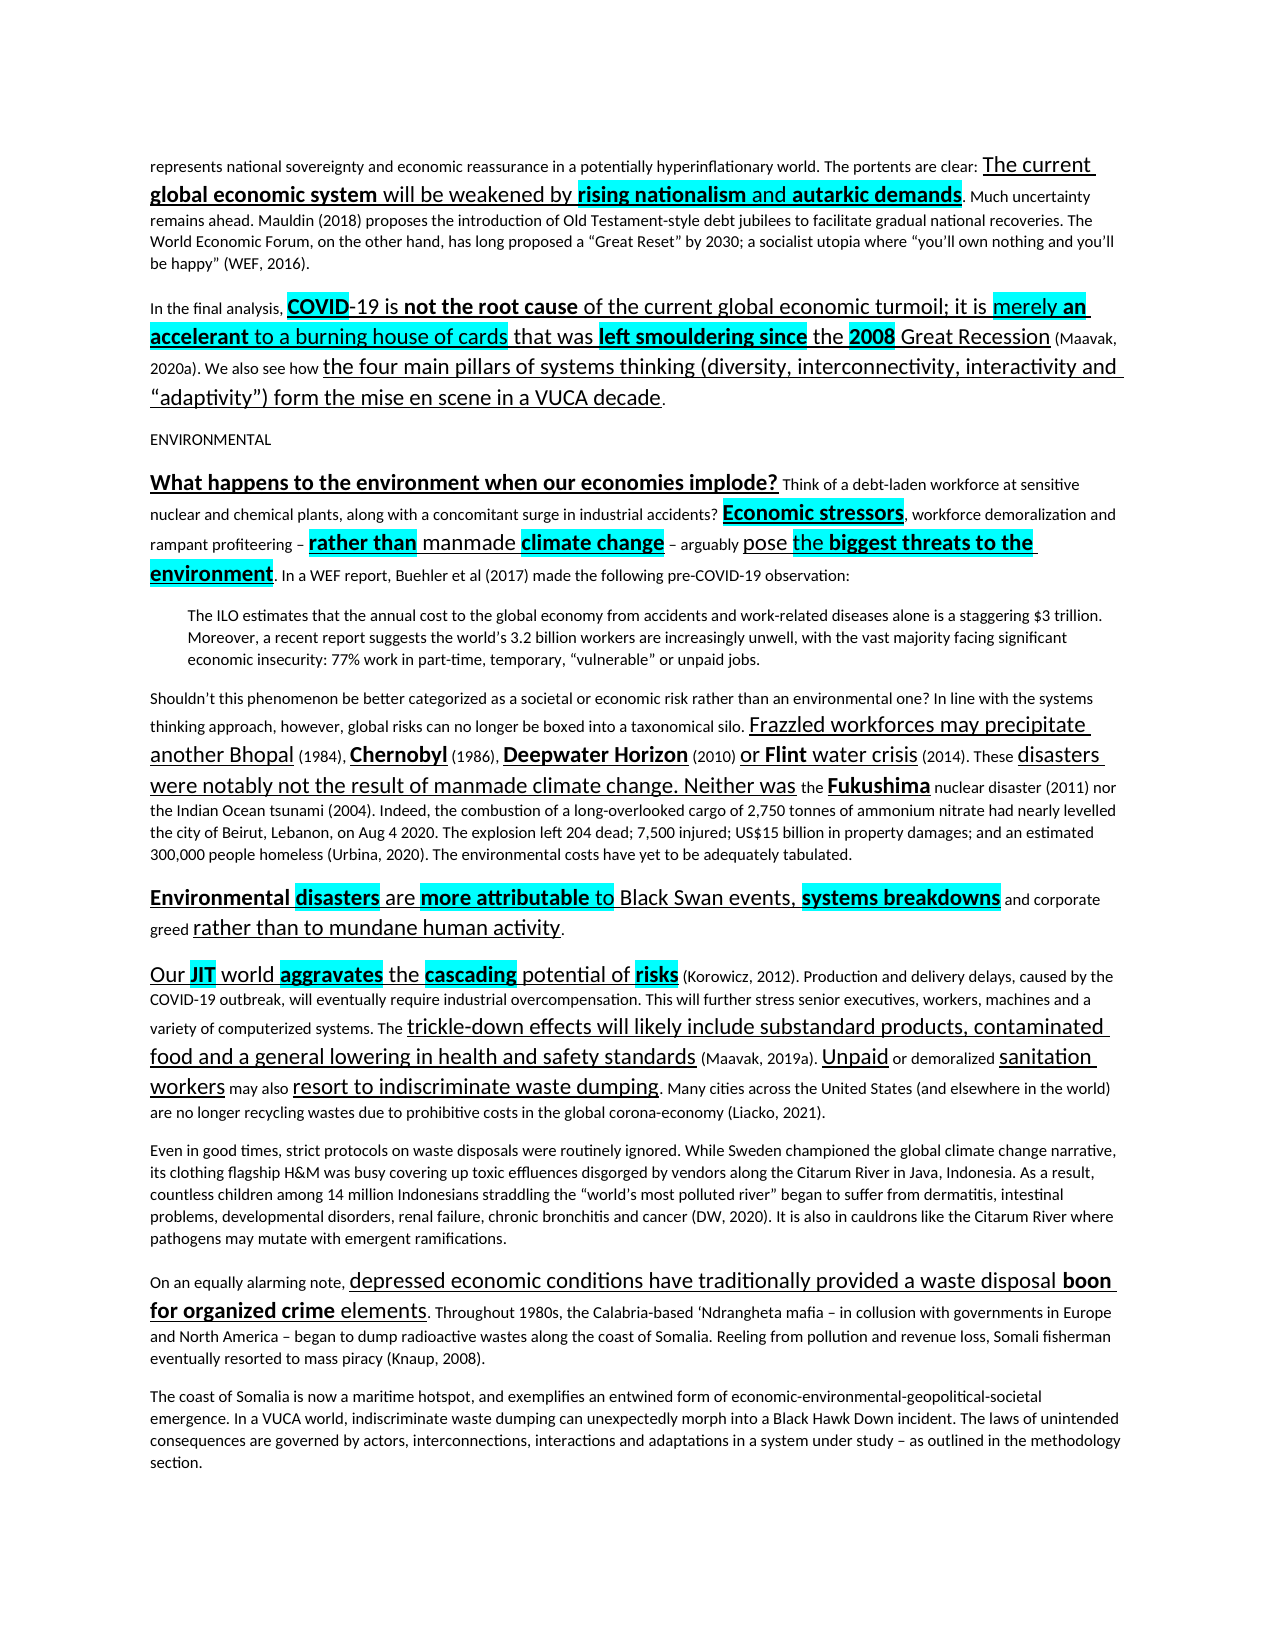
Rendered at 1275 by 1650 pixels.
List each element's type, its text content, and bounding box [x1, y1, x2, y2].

text Our JIT world aggravates the cascading potential of risks (Korowicz, 2012). Production and delivery delays, caused by the COVID-19 outbreak, will eventually require industrial overcompensation. This will further stress senior executives, workers, machines and a variety of computerized systems. The trickle-down effects will likely include substandard products, contaminated food and a general lowering in health and safety standards (Maavak, 2019a). Unpaid or demoralized sanitation workers may also resort to indiscriminate waste dumping. Many cities across the United States (and elsewhere in the world) are no longer recycling wastes due to prohibitive costs in the global corona-economy (Liacko, 2021). [150, 960, 1125, 1122]
text Environmental disasters are more attributable to Black Swan events, systems breakdowns and corporate greed rather than to mundane human activity. [150, 883, 1125, 941]
text Shouldn’t this phenomenon be better categorized as a societal or economic risk rather than an environmental one? In line with the systems thinking approach, however, global risks can no longer be boxed into a taxonomical silo. Frazzled workforces may precipitate another Bhopal (1984), Chernobyl (1986), Deepwater Horizon (2010) or Flint water crisis (2014). These disasters were notably not the result of manmade climate change. Neither was the Fukushima nuclear disaster (2011) nor the Indian Ocean tsunami (2004). Indeed, the combustion of a long-overlooked cargo of 2,750 tonnes of ammonium nitrate had nearly levelled the city of Beirut, Lebanon, on Aug 4 2020. The explosion left 204 dead; 7,500 injured; US$15 billion in property damages; and an estimated 300,000 people homeless (Urbina, 2020). The environmental costs have yet to be adequately tabulated. [150, 688, 1125, 864]
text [150, 150, 1125, 274]
text Even in good times, strict protocols on waste disposals were routinely ignored. While Sweden championed the global climate change narrative, its clothing flagship H&M was busy covering up toxic effluences disgorged by vendors along the Citarum River in Java, Indonesia. As a result, countless children among 14 million Indonesians straddling the “world’s most polluted river” began to suffer from dermatitis, intestinal problems, developmental disorders, renal failure, chronic bronchitis and cancer (DW, 2020). It is also in cauldrons like the Citarum River where pathogens may mutate with emergent ramifications. [150, 1140, 1125, 1248]
text The ILO estimates that the annual cost to the global economy from accidents and work-related diseases alone is a staggering $3 trillion. Moreover, a recent report suggests the world’s 3.2 billion workers are increasingly unwell, with the vast majority facing significant economic insecurity: 77% work in part-time, temporary, “vulnerable” or unpaid jobs. [187, 606, 1125, 670]
text On an equally alarming note, depressed economic conditions have traditionally provided a waste disposal boon for organized crime elements. Throughout 1980s, the Calabria-based ‘Ndrangheta mafia – in collusion with governments in Europe and North America – began to dump radioactive wastes along the coast of Somalia. Reeling from pollution and revenue loss, Somali fisherman eventually resorted to mass piracy (Knaup, 2008). [150, 1266, 1125, 1368]
text ENVIRONMENTAL [150, 429, 1125, 450]
text What happens to the environment when our economies implode? Think of a debt-laden workforce at sensitive nuclear and chemical plants, along with a concomitant surge in industrial accidents? Economic stressors, workforce demoralization and rampant profiteering – rather than manmade climate change – arguably pose the biggest threats to the environment. In a WEF report, Buehler et al (2017) made the following pre-COVID-19 observation: [150, 468, 1125, 587]
text In the final analysis, COVID-19 is not the root cause of the current global economic turmoil; it is merely an accelerant to a burning house of cards that was left smouldering since the 2008 Great Recession (Maavak, 2020a). We also see how the four main pillars of systems thinking (diversity, interconnectivity, interactivity and “adaptivity”) form the mise en scene in a VUCA decade. [150, 292, 1125, 411]
text The coast of Somalia is now a maritime hotspot, and exemplifies an entwined form of economic-environmental-geopolitical-societal emergence. In a VUCA world, indiscriminate waste dumping can unexpectedly morph into a Black Hawk Down incident. The laws of unintended consequences are governed by actors, interconnections, interactions and adaptations in a system under study – as outlined in the methodology section. [150, 1387, 1125, 1473]
